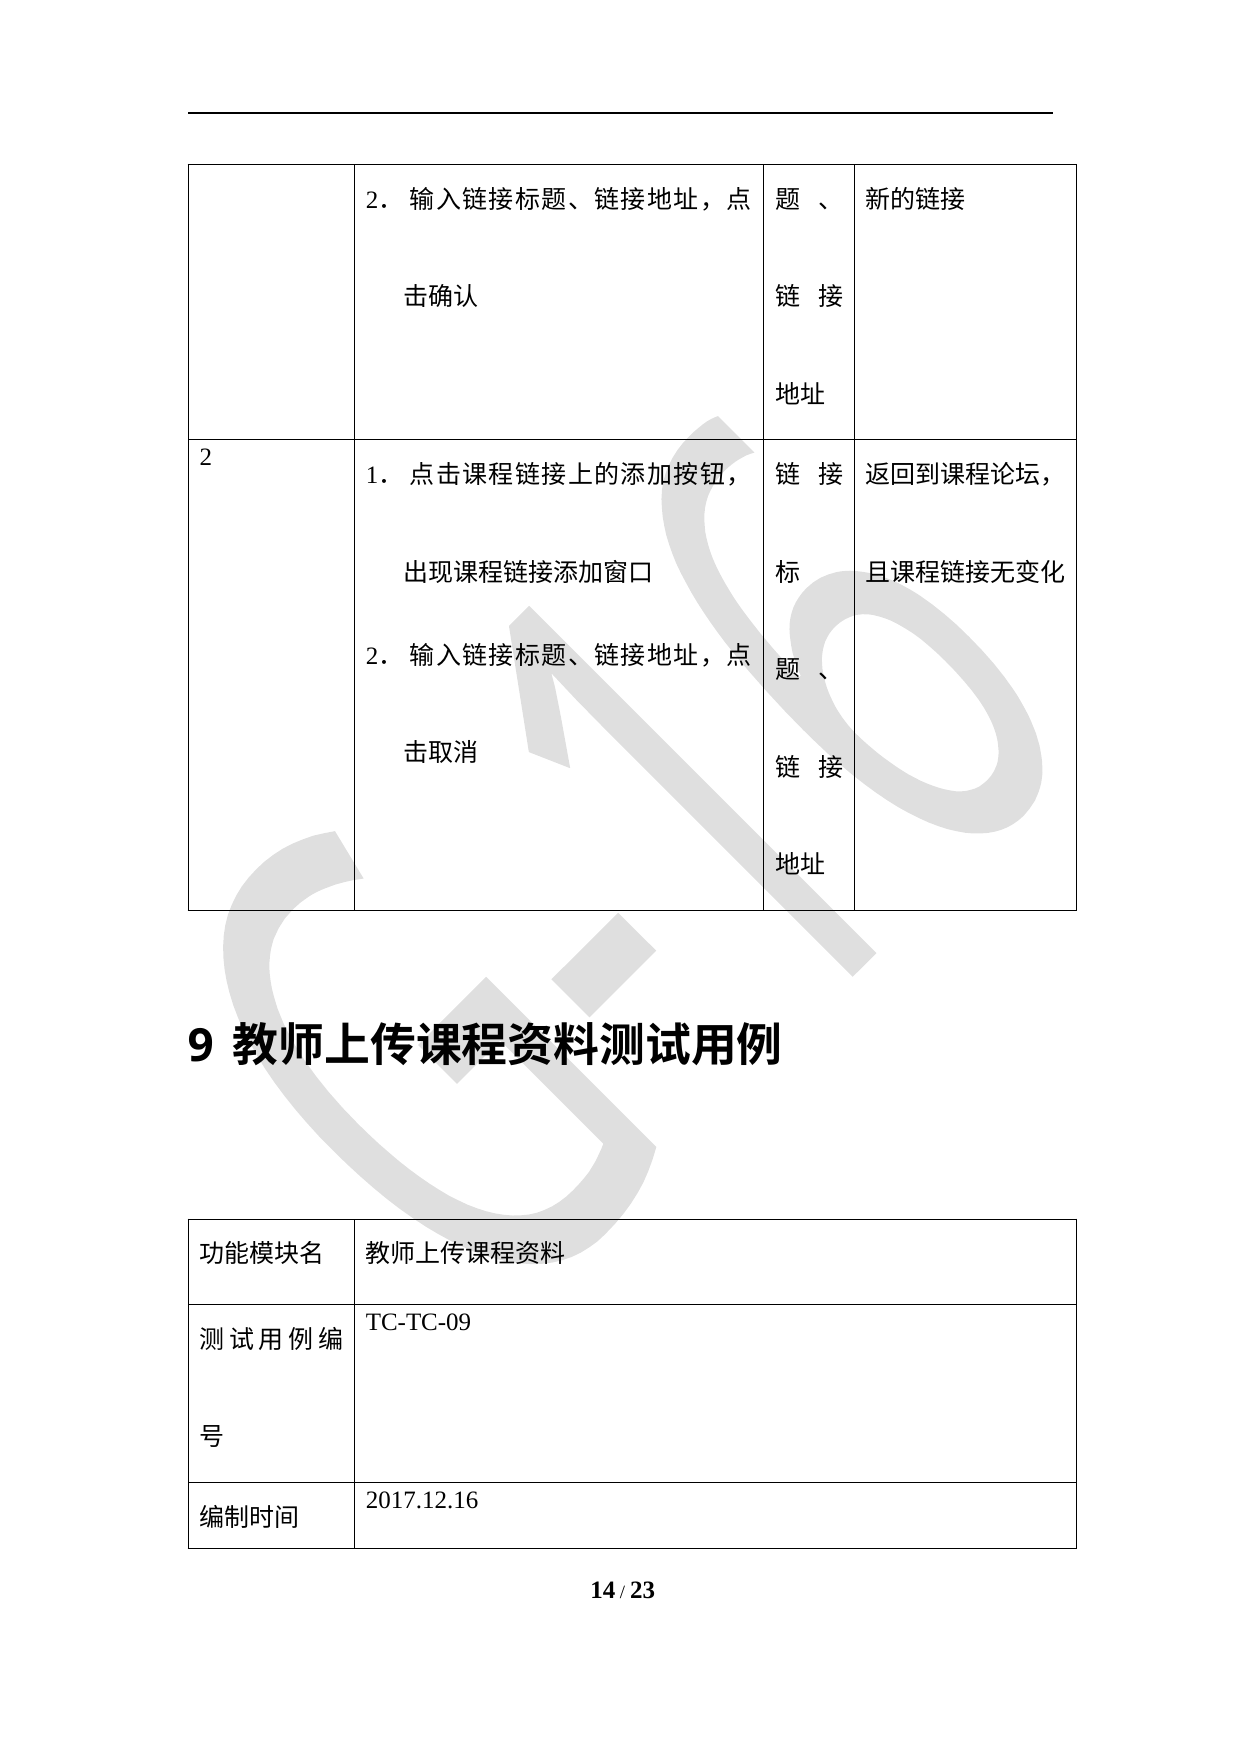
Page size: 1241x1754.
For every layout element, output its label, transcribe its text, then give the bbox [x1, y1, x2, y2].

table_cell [855, 165, 1076, 439]
table_cell 测试用例编号 [189, 1305, 354, 1482]
table_cell 2017.12.16 [355, 1483, 1076, 1548]
table_cell 编制时间 [189, 1483, 354, 1548]
subtitle 教师上传课程资料测试用例 [187, 993, 1053, 1090]
table_cell 1 [189, 165, 354, 439]
table_cell TC-TC-09 [355, 1305, 1076, 1482]
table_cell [355, 165, 763, 439]
table_cell 2 [189, 440, 354, 909]
table_header 教师上传课程资料 [355, 1220, 1076, 1304]
table_cell 点击课程链接上的添加按钮，出现课程链接添加窗口 输入链接标题、链接地址，点击取消 [355, 440, 763, 909]
table_cell 返回到课程论坛，且课程链接无变化 [855, 440, 1076, 909]
table_header 功能模块名 [189, 1220, 354, 1304]
table_cell 链接标题、链接地址 [764, 440, 854, 909]
table_cell 链接标题、链接地址 [764, 165, 854, 439]
